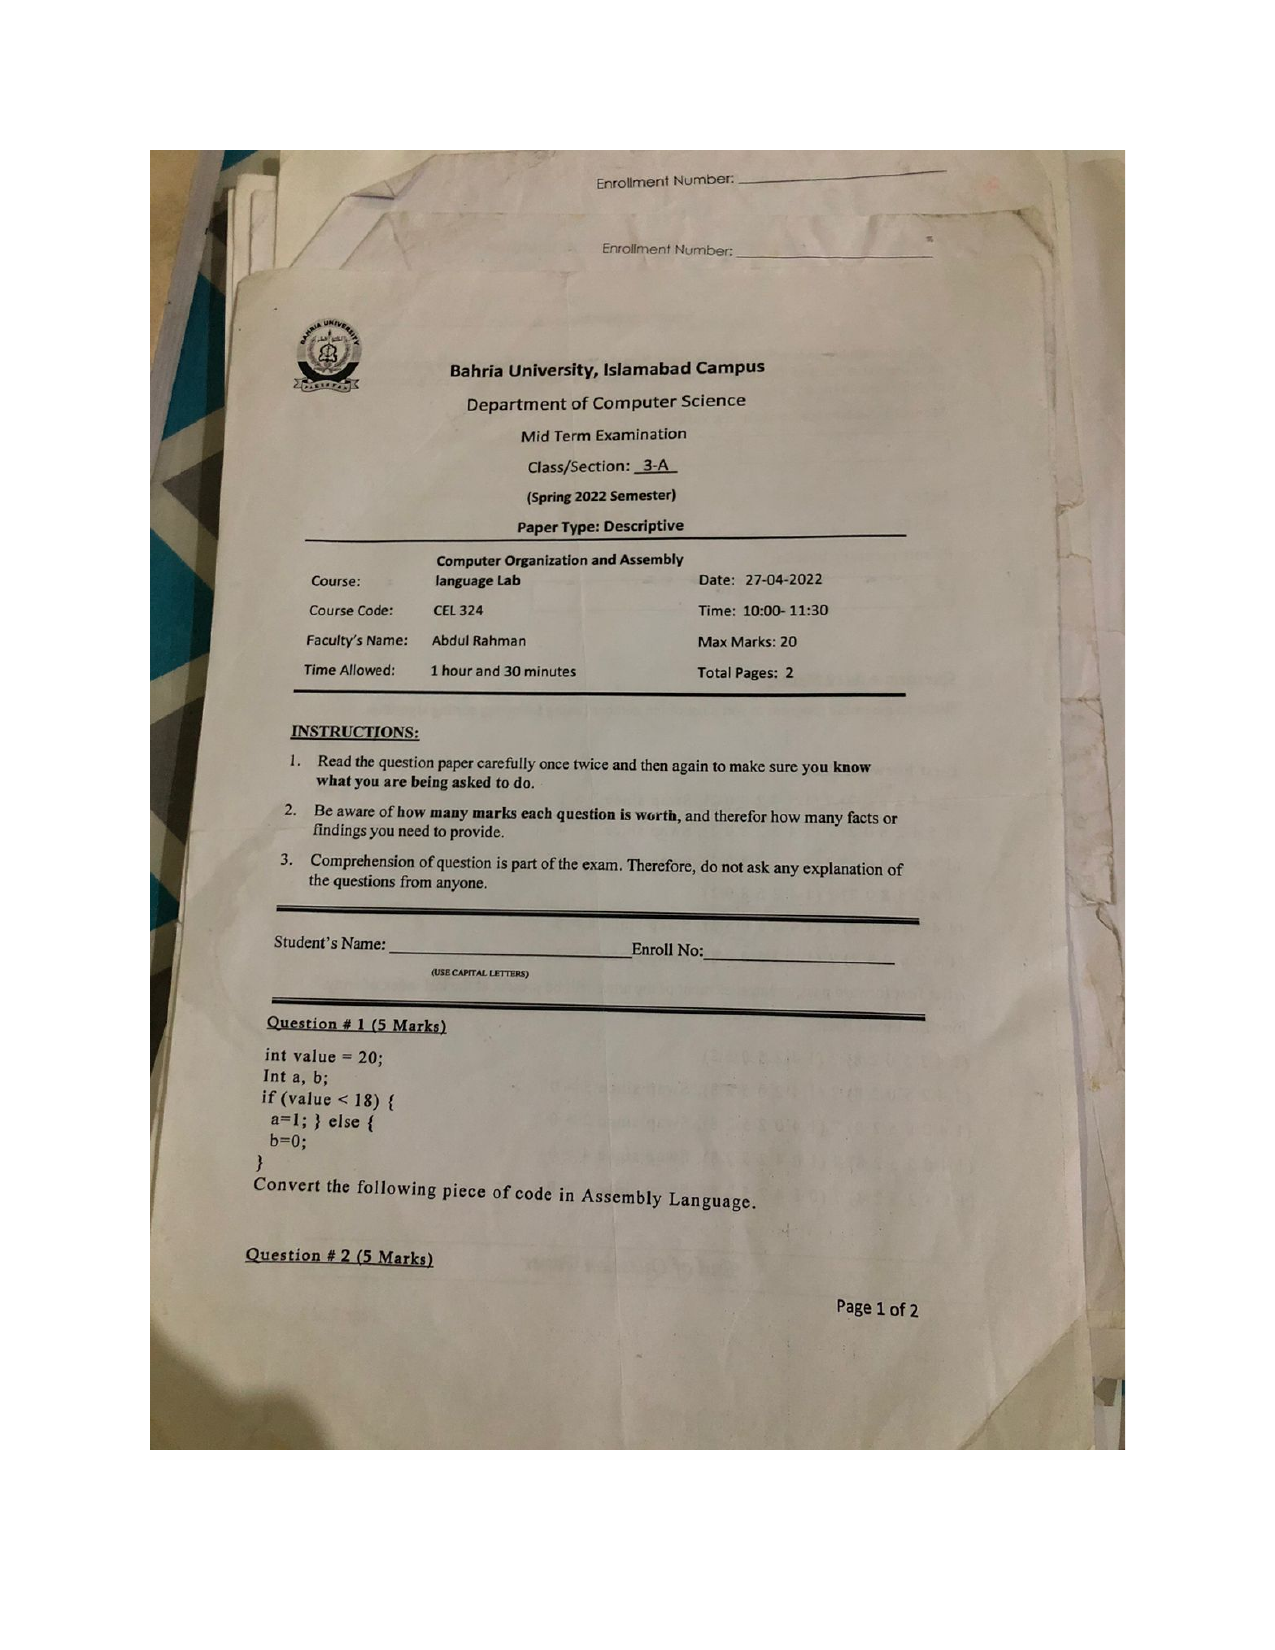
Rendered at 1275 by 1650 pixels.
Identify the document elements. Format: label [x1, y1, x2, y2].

picture [150, 150, 1125, 1450]
